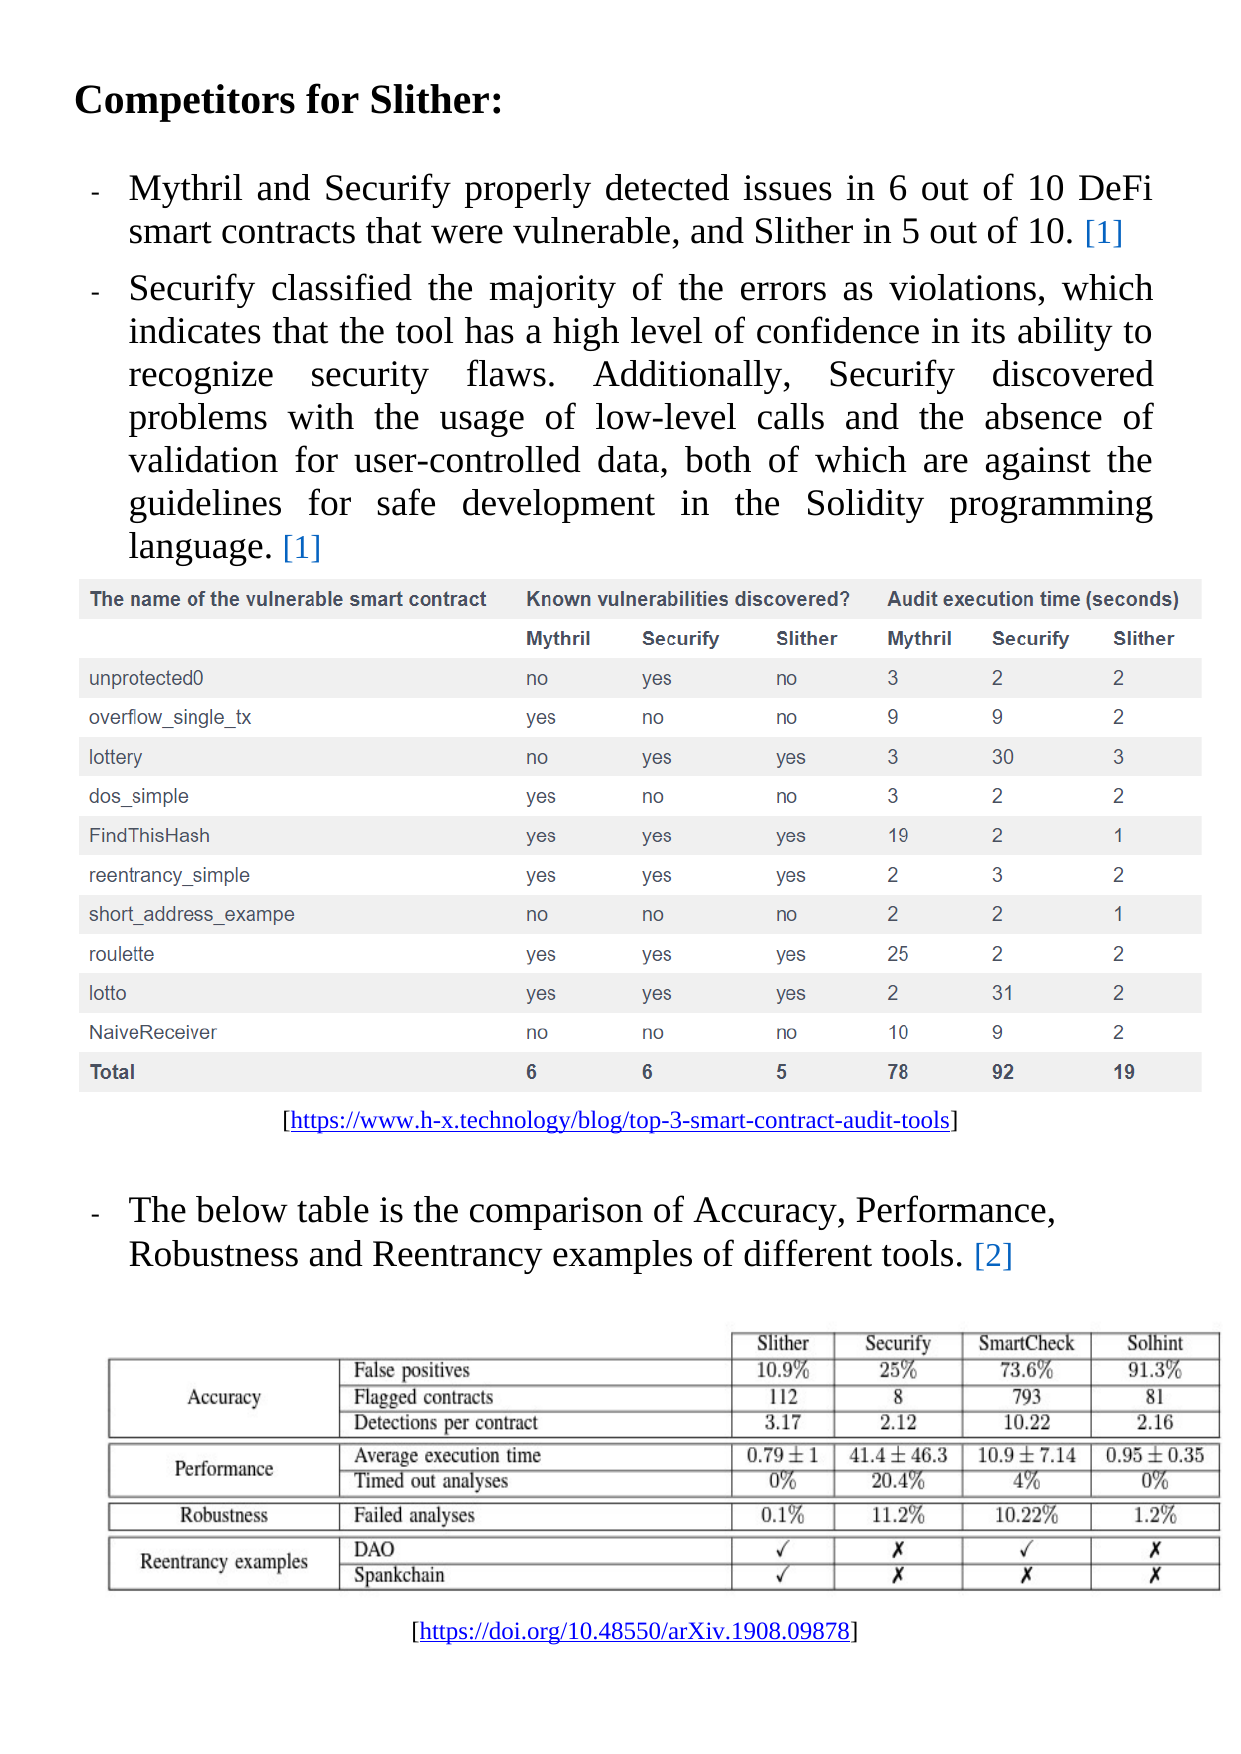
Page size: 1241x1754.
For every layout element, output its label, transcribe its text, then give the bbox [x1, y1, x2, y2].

list Mythril and Securify properly detected issues in 6 out of 10 DeFi smart contracts that were vulnerable, and Slither in 5 out of 10. [1] [91, 166, 1155, 252]
text [https://www.h-x.technology/blog/top-3-smart-contract-audit-tools] [75, 1106, 1165, 1134]
picture [75, 1287, 1241, 1603]
text [https://doi.org/10.48550/arXiv.1908.09878] [75, 1616, 1165, 1644]
text Competitors for Slither: [73, 75, 1165, 123]
list The below table is the comparison of Accuracy, Performance, Robustness and Reentrancy examples of different tools. [2] [91, 1188, 1155, 1274]
list Securify classified the majority of the errors as violations, which indicates that the tool has a high level of confidence in its ability to recognize security flaws. Additionally, Securify discovered problems with the usage of low-level calls and the absence of validation for user-controlled data, both of which are against the guidelines for safe development in the Solidity programming language. [1] [91, 265, 1155, 567]
picture [75, 579, 1202, 1093]
